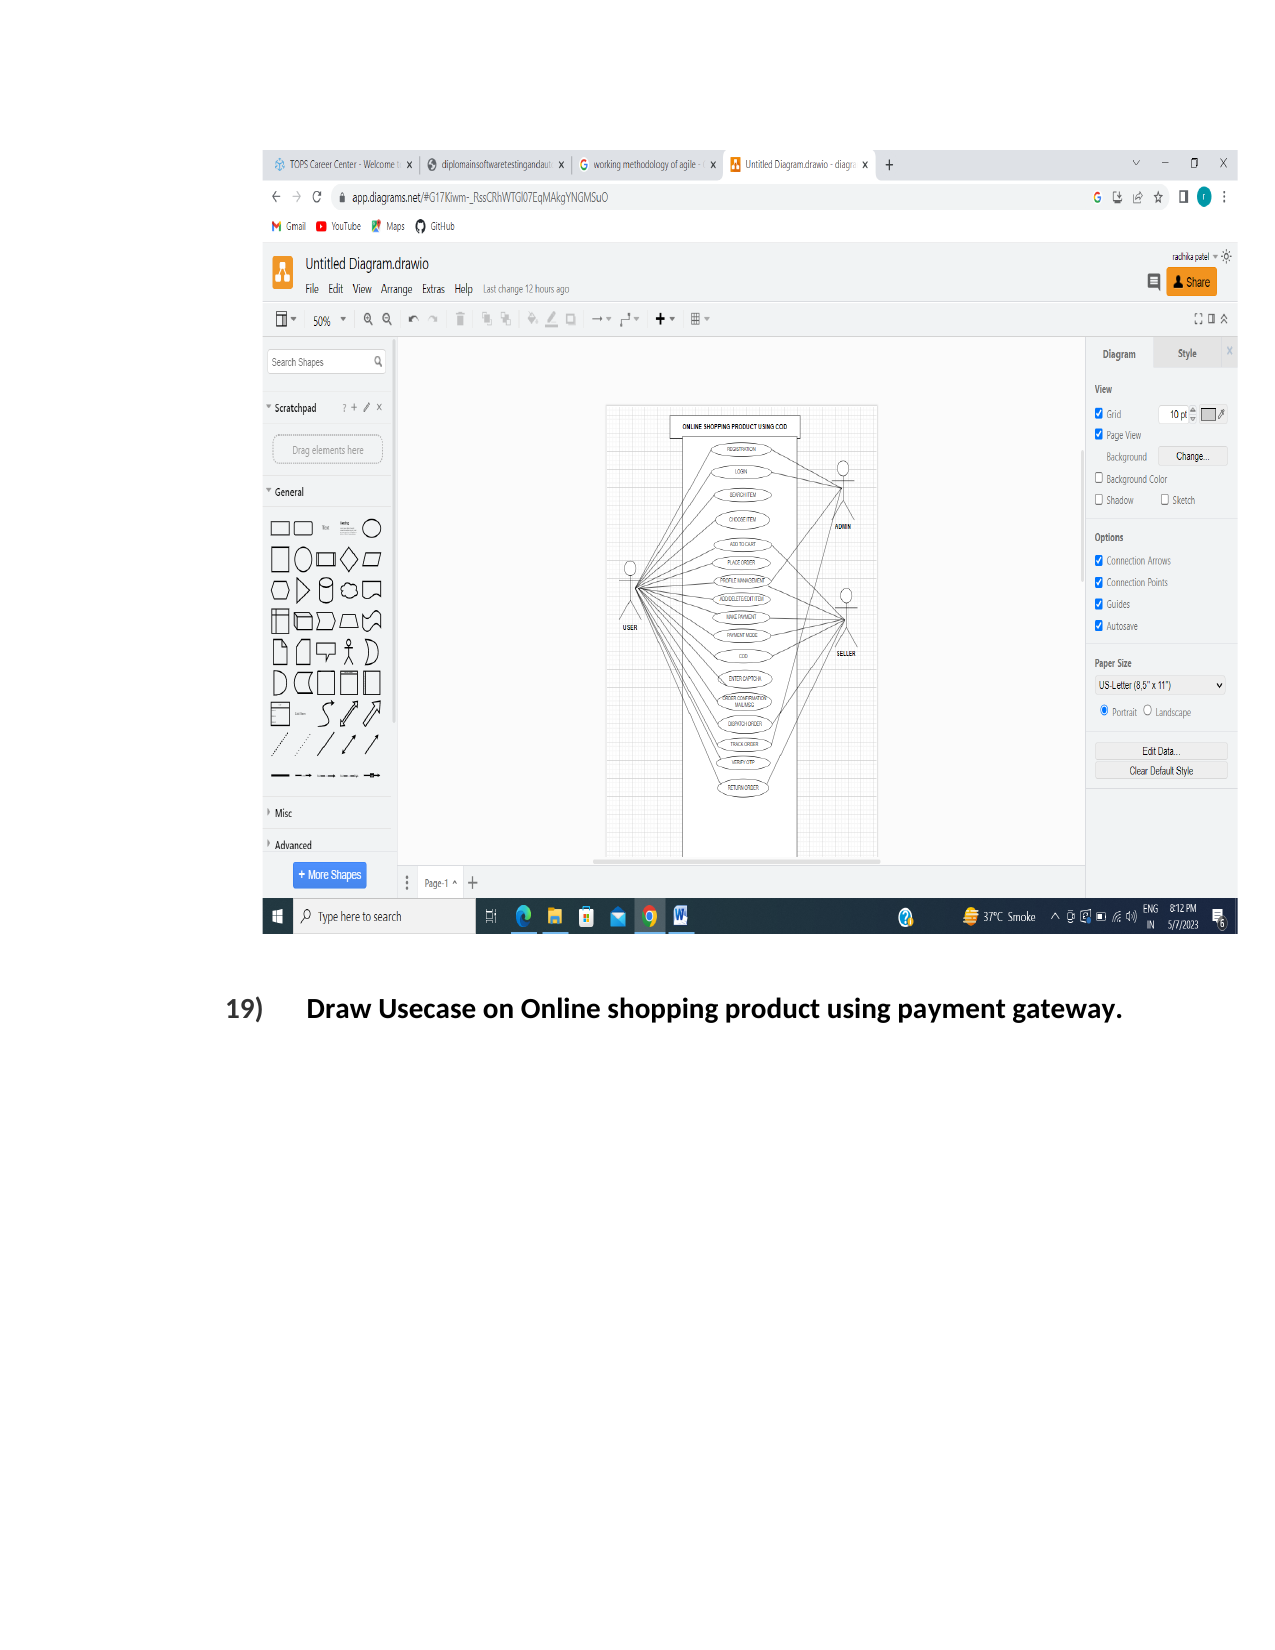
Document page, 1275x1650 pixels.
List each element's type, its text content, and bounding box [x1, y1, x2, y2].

picture [262, 150, 1238, 934]
list Draw Usecase on Online shopping product using payment gateway. [225, 990, 1125, 1025]
